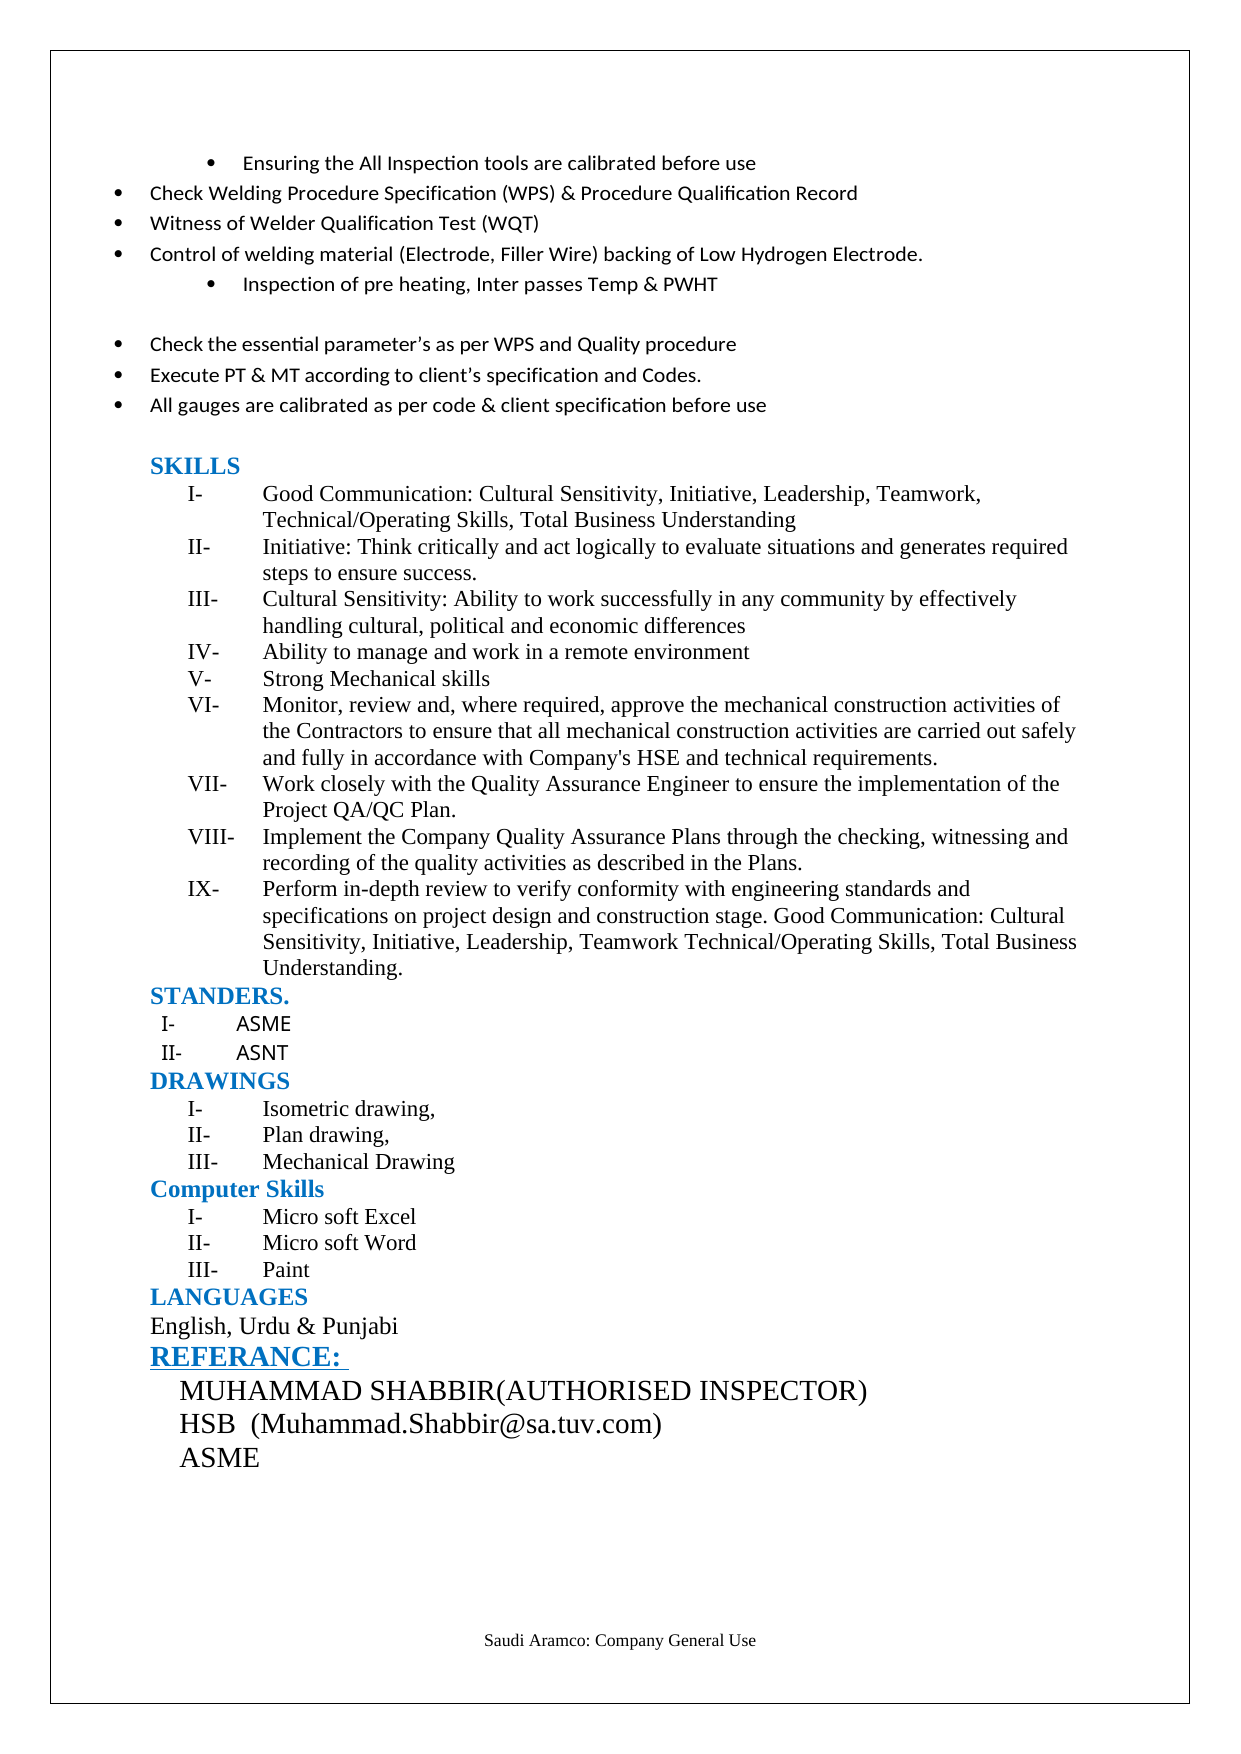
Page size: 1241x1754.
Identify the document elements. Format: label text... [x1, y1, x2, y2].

list Perform in-depth review to verify conformity with engineering standards and specifications on project design and construction stage. Good Communication: Cultural Sensitivity, Initiative, Leadership, Teamwork Technical/Operating Skills, Total Business Understanding. [187, 875, 1090, 981]
list ASME [161, 1009, 1090, 1038]
list Check Welding Procedure Specification (WPS) & Procedure Qualification Record [114, 180, 1090, 206]
list ASNT [161, 1038, 1090, 1066]
text ASME [150, 1440, 1090, 1474]
text LANGUAGES [150, 1282, 1090, 1311]
text REFERANCE: [150, 1339, 1090, 1373]
text English, Urdu & Punjabi [150, 1311, 1090, 1339]
text STANDERS. [150, 981, 1090, 1009]
text DRAWINGS [150, 1066, 1090, 1095]
text SKILLS [150, 451, 1090, 480]
list Ensuring the All Inspection tools are calibrated before use [207, 150, 1090, 175]
list Micro soft Excel [187, 1203, 1090, 1229]
list Isometric drawing, [187, 1095, 1090, 1122]
list All gauges are calibrated as per code & client specification before use [114, 392, 1090, 418]
list Paint [187, 1256, 1090, 1282]
list Good Communication: Cultural Sensitivity, Initiative, Leadership, Teamwork, Technical/Operating Skills, Total Business Understanding [187, 480, 1090, 533]
list Micro soft Word [187, 1229, 1090, 1256]
list Strong Mechanical skills [187, 664, 1090, 691]
list Execute PT & MT according to client’s specification and Codes. [114, 362, 1090, 388]
list Work closely with the Quality Assurance Engineer to ensure the implementation of the Project QA/QC Plan. [187, 770, 1090, 823]
list Control of welding material (Electrode, Filler Wire) backing of Low Hydrogen Electrode. [114, 241, 1090, 266]
text MUHAMMAD SHABBIR(AUTHORISED INSPECTOR) [150, 1373, 1090, 1407]
list Mechanical Drawing [187, 1148, 1090, 1174]
list Implement the Company Quality Assurance Plans through the checking, witnessing and recording of the quality activities as described in the Plans. [187, 823, 1090, 875]
list Ability to manage and work in a remote environment [187, 638, 1090, 664]
list Inspection of pre heating, Inter passes Temp & PWHT [207, 271, 1090, 296]
list Check the essential parameter’s as per WPS and Quality procedure [114, 332, 1090, 357]
text Computer Skills [150, 1174, 1090, 1203]
text HSB (Muhammad.Shabbir@sa.tuv.com) [150, 1407, 1090, 1440]
list Initiative: Think critically and act logically to evaluate situations and generates required steps to ensure success. [187, 533, 1090, 586]
list Plan drawing, [187, 1122, 1090, 1148]
list Monitor, review and, where required, approve the mechanical construction activities of the Contractors to ensure that all mechanical construction activities are carried out safely and fully in accordance with Company's HSE and technical requirements. [187, 691, 1090, 770]
list Witness of Welder Qualification Test (WQT) [114, 211, 1090, 236]
list Cultural Sensitivity: Ability to work successfully in any community by effectively handling cultural, political and economic differences [187, 586, 1090, 638]
